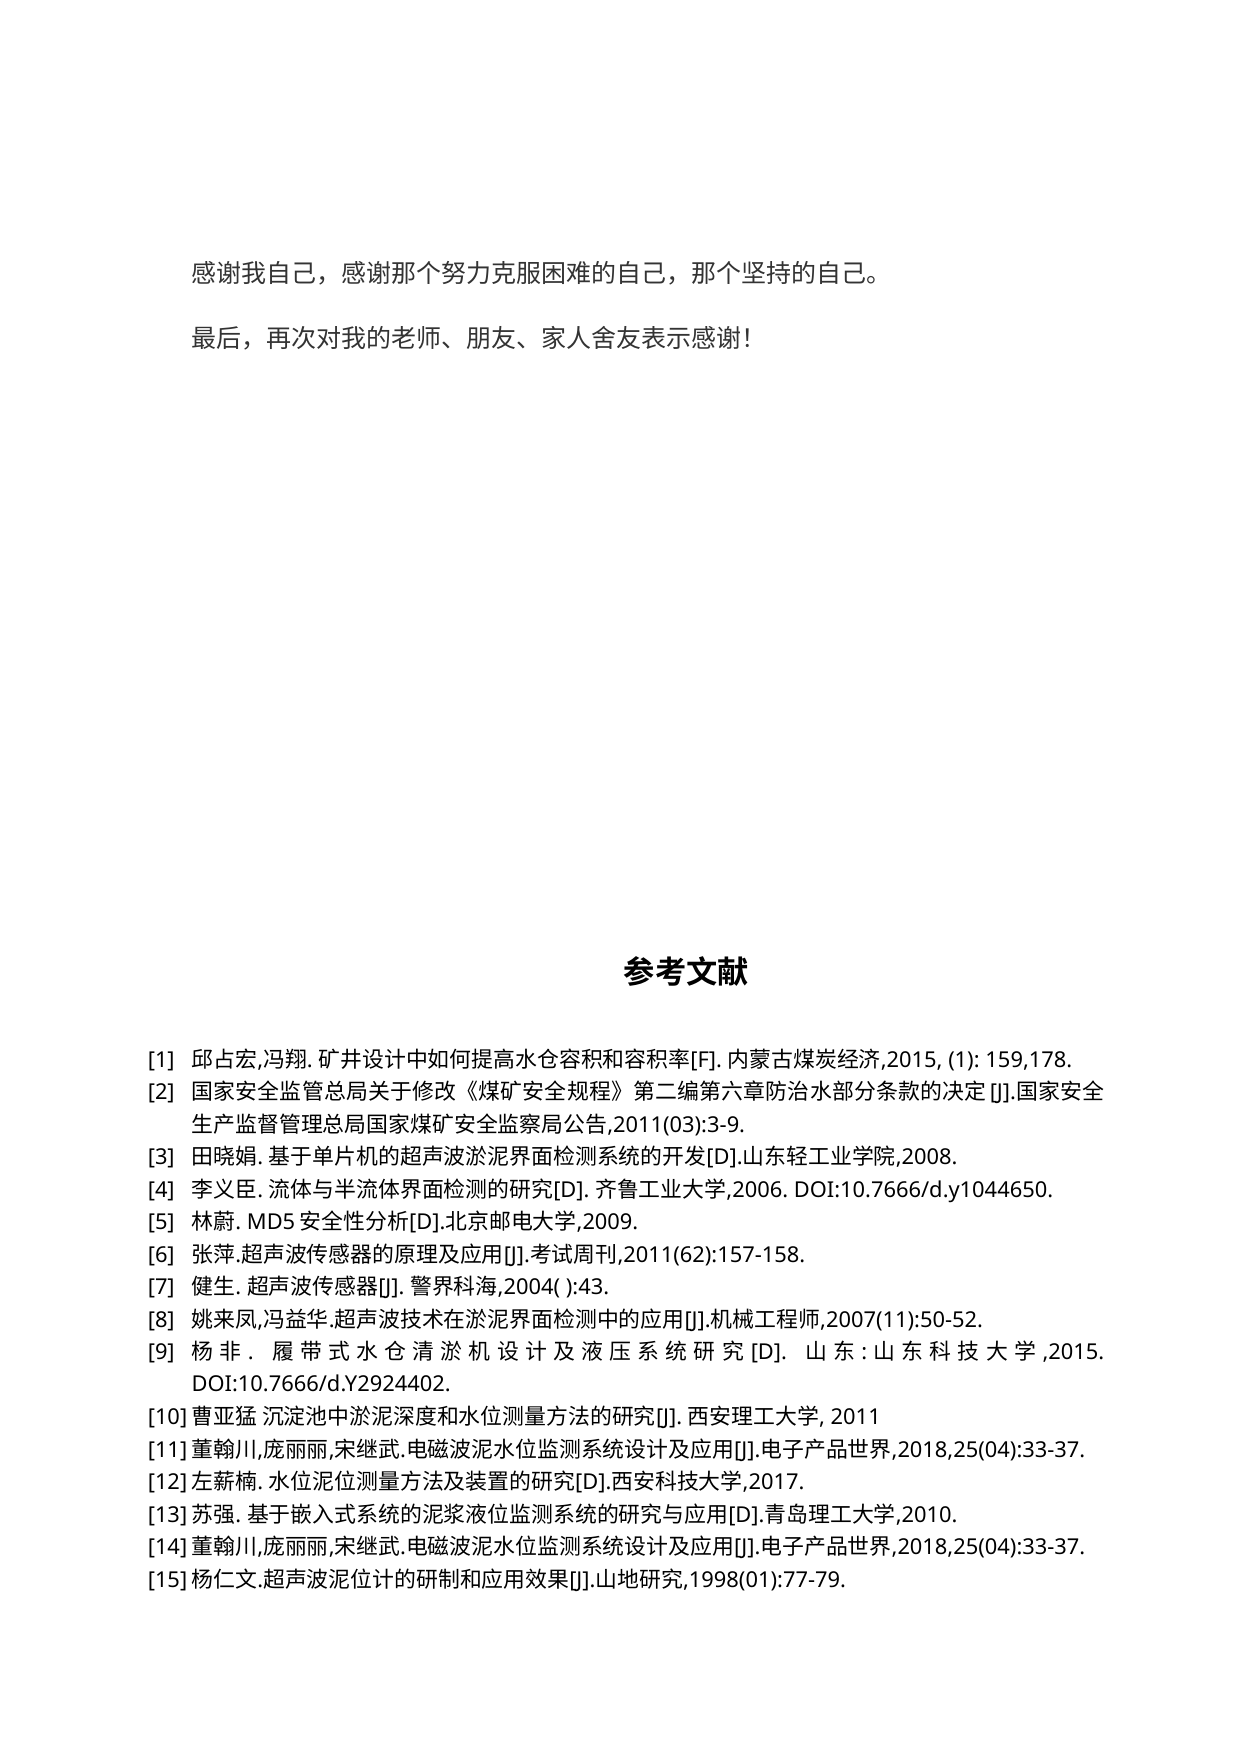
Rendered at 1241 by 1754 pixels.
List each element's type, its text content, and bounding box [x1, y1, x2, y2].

list 健生. 超声波传感器[J]. 警界科海,2004( ):43. [148, 1269, 1104, 1301]
list 杨非. 履带式水仓清淤机设计及液压系统研究[D]. 山东:山东科技大学,2015. DOI:10.7666/d.Y2924402. [148, 1334, 1104, 1399]
list 张萍.超声波传感器的原理及应用[J].考试周刊,2011(62):157-158. [148, 1236, 1104, 1269]
list 李义臣. 流体与半流体界面检测的研究[D]. 齐鲁工业大学,2006. DOI:10.7666/d.y1044650. [148, 1171, 1104, 1204]
list 苏强. 基于嵌入式系统的泥浆液位监测系统的研究与应用[D].青岛理工大学,2010. [148, 1496, 1104, 1529]
list 杨仁文.超声波泥位计的研制和应用效果[J].山地研究,1998(01):77-79. [148, 1561, 1104, 1594]
list 林蔚. MD5安全性分析[D].北京邮电大学,2009. [148, 1204, 1104, 1236]
list 董翰川,庞丽丽,宋继武.电磁波泥水位监测系统设计及应用[J].电子产品世界,2018,25(04):33-37. [148, 1529, 1104, 1561]
list 董翰川,庞丽丽,宋继武.电磁波泥水位监测系统设计及应用[J].电子产品世界,2018,25(04):33-37. [148, 1431, 1104, 1464]
list 国家安全监管总局关于修改《煤矿安全规程》第二编第六章防治水部分条款的决定[J].国家安全生产监督管理总局国家煤矿安全监察局公告,2011(03):3-9. [148, 1074, 1104, 1139]
list 田晓娟. 基于单片机的超声波淤泥界面检测系统的开发[D].山东轻工业学院,2008. [148, 1139, 1104, 1171]
text 感谢我自己，感谢那个努力克服困难的自己，那个坚持的自己。 [148, 239, 1104, 304]
list 左薪楠. 水位泥位测量方法及装置的研究[D].西安科技大学,2017. [148, 1464, 1104, 1496]
text 最后，再次对我的老师、朋友、家人舍友表示感谢！ [148, 304, 1104, 369]
list 邱占宏,冯翔. 矿井设计中如何提高水仓容积和容积率[F]. 内蒙古煤炭经济,2015, (1): 159,178. [148, 1041, 1104, 1074]
subtitle 参考文献 [260, 937, 1104, 1002]
list 曹亚猛 沉淀池中淤泥深度和水位测量方法的研究[J]. 西安理工大学, 2011 [148, 1399, 1104, 1431]
list 姚来凤,冯益华.超声波技术在淤泥界面检测中的应用[J].机械工程师,2007(11):50-52. [148, 1301, 1104, 1334]
